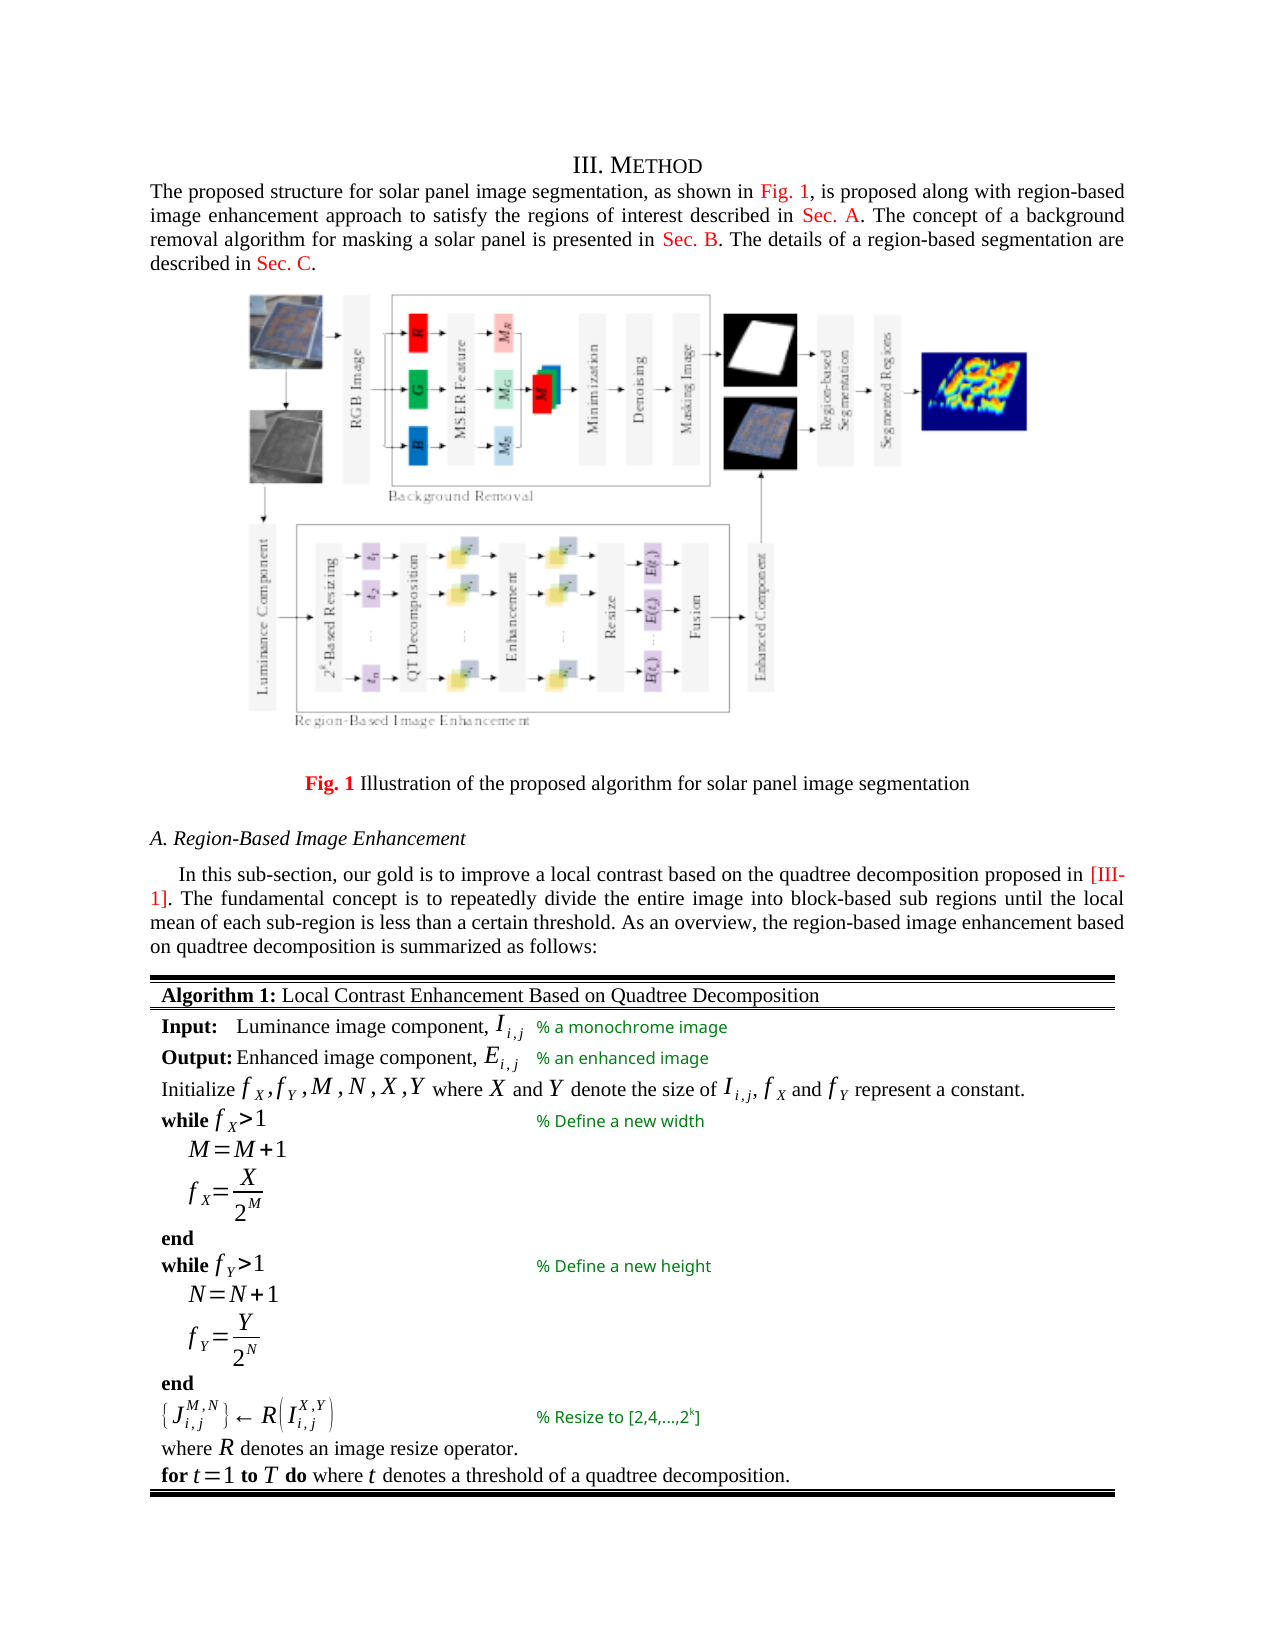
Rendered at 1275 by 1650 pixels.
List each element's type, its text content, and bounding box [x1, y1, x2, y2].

table_header Algorithm 1: Local Contrast Enhancement Based on Quadtree Decomposition [150, 983, 1115, 1007]
text In this sub-section, our gold is to improve a local contrast based on the quadtree decomposition proposed in [III-1]. The fundamental concept is to repeatedly divide the entire image into block-based sub regions until the local mean of each sub-region is less than a certain threshold. As an overview, the region-based image enhancement based on quadtree decomposition is summarized as follows: [150, 862, 1125, 958]
text The proposed structure for solar panel image segmentation, as shown in Fig. 1, is proposed along with region-based image enhancement approach to satisfy the regions of interest described in Sec. A. The concept of a background removal algorithm for masking a solar panel is presented in Sec. B. The details of a region-based segmentation are described in Sec. C. [150, 179, 1125, 275]
text Fig. 1 Illustration of the proposed algorithm for solar panel image segmentation [150, 771, 1125, 795]
text A. Region-Based Image Enhancement [150, 826, 1125, 850]
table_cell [150, 1010, 1115, 1489]
text III. METHOD [150, 150, 1125, 179]
